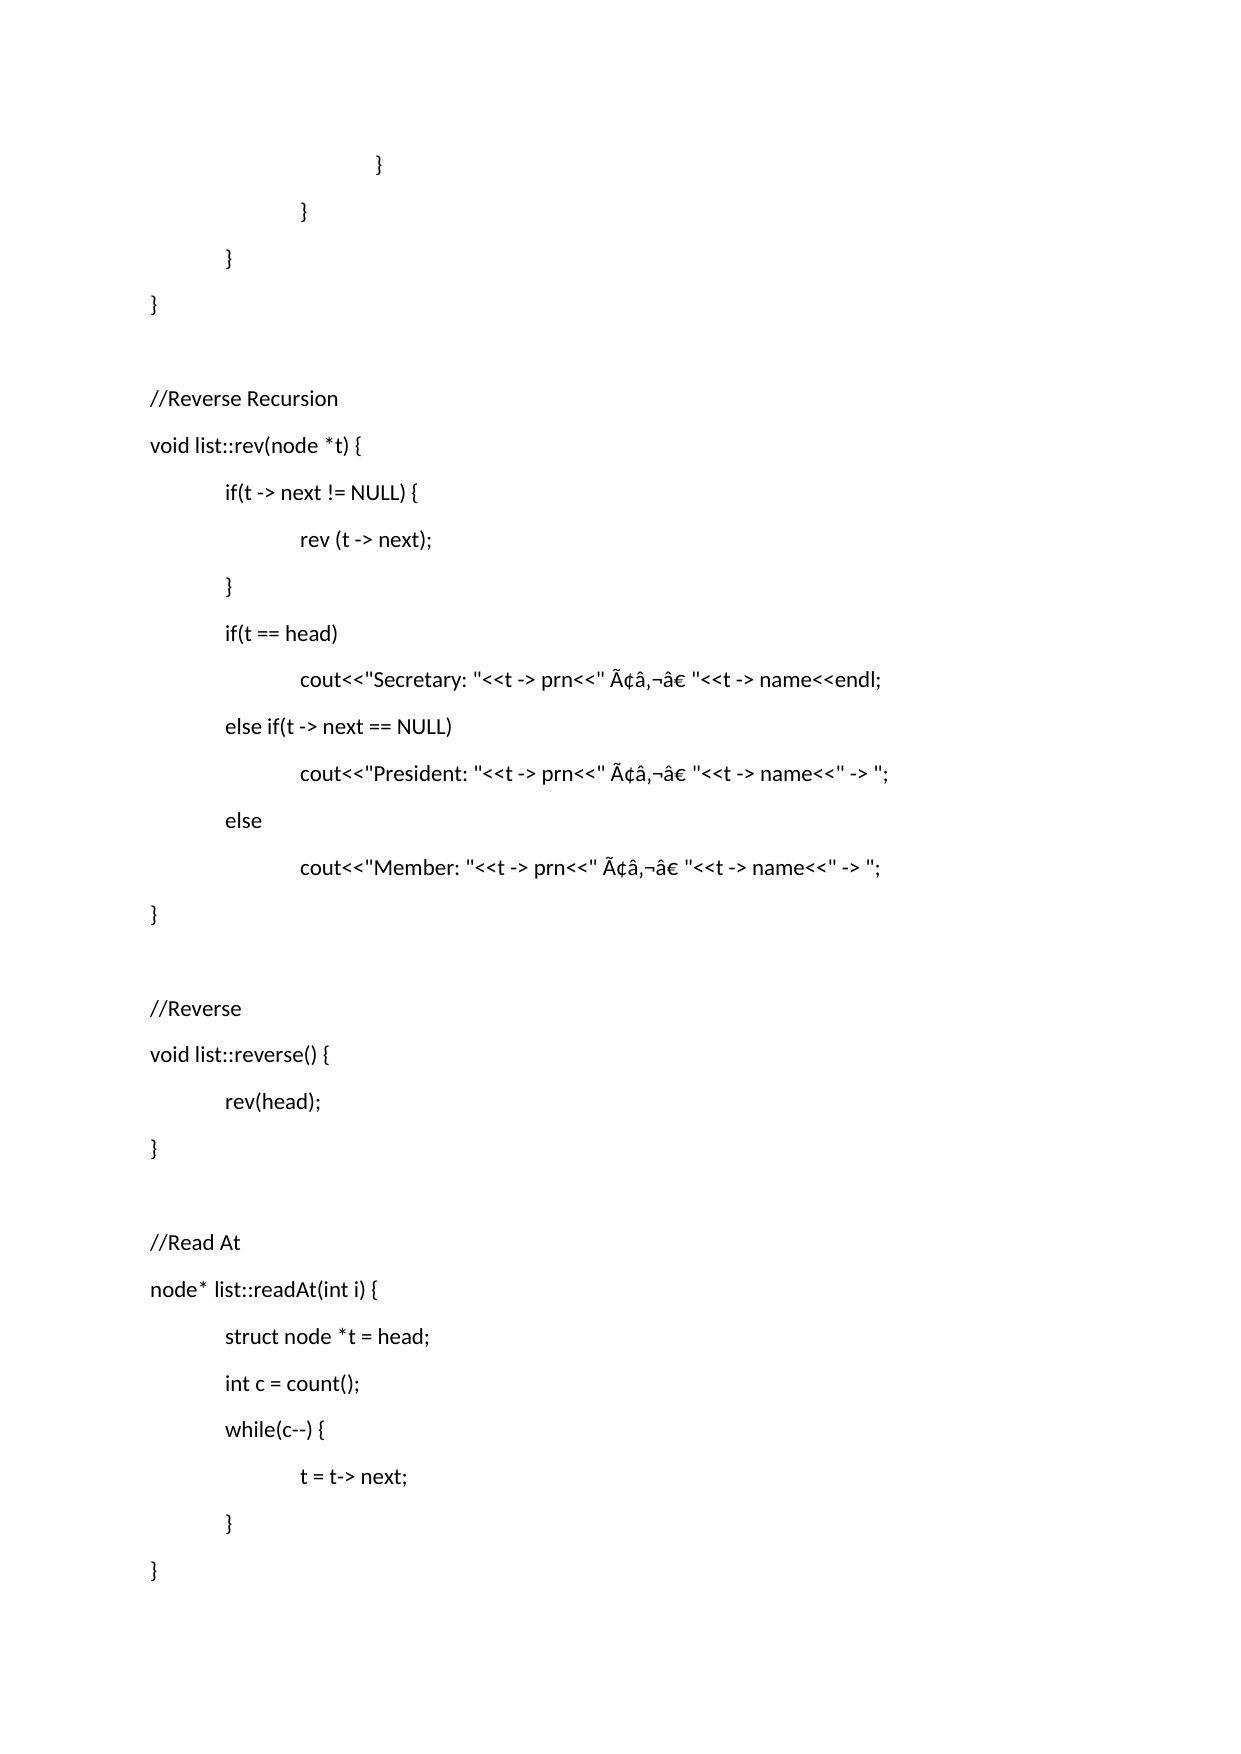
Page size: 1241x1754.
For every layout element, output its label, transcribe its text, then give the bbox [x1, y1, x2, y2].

text cout<<"President: "<<t -> prn<<" Ã¢â‚¬â€ "<<t -> name<<" -> "; [150, 759, 1090, 787]
text } [150, 291, 1090, 319]
text } [150, 244, 1090, 272]
text } [150, 1509, 1090, 1537]
text void list::reverse() { [150, 1041, 1090, 1069]
text if(t == head) [150, 619, 1090, 647]
text //Reverse Recursion [150, 384, 1090, 412]
text t = t-> next; [150, 1462, 1090, 1491]
text } [150, 1556, 1090, 1584]
text } [150, 572, 1090, 600]
text } [150, 150, 1090, 178]
text node* list::readAt(int i) { [150, 1275, 1090, 1303]
text rev(head); [150, 1087, 1090, 1116]
text //Read At [150, 1228, 1090, 1256]
text } [150, 900, 1090, 928]
text if(t -> next != NULL) { [150, 478, 1090, 506]
text rev (t -> next); [150, 525, 1090, 553]
text cout<<"Member: "<<t -> prn<<" Ã¢â‚¬â€ "<<t -> name<<" -> "; [150, 853, 1090, 881]
text int c = count(); [150, 1369, 1090, 1397]
text else [150, 806, 1090, 834]
text while(c--) { [150, 1416, 1090, 1444]
text //Reverse [150, 994, 1090, 1022]
text } [150, 197, 1090, 225]
text } [150, 1134, 1090, 1162]
text struct node *t = head; [150, 1322, 1090, 1350]
text cout<<"Secretary: "<<t -> prn<<" Ã¢â‚¬â€ "<<t -> name<<endl; [150, 666, 1090, 694]
text void list::rev(node *t) { [150, 431, 1090, 459]
text else if(t -> next == NULL) [150, 712, 1090, 741]
